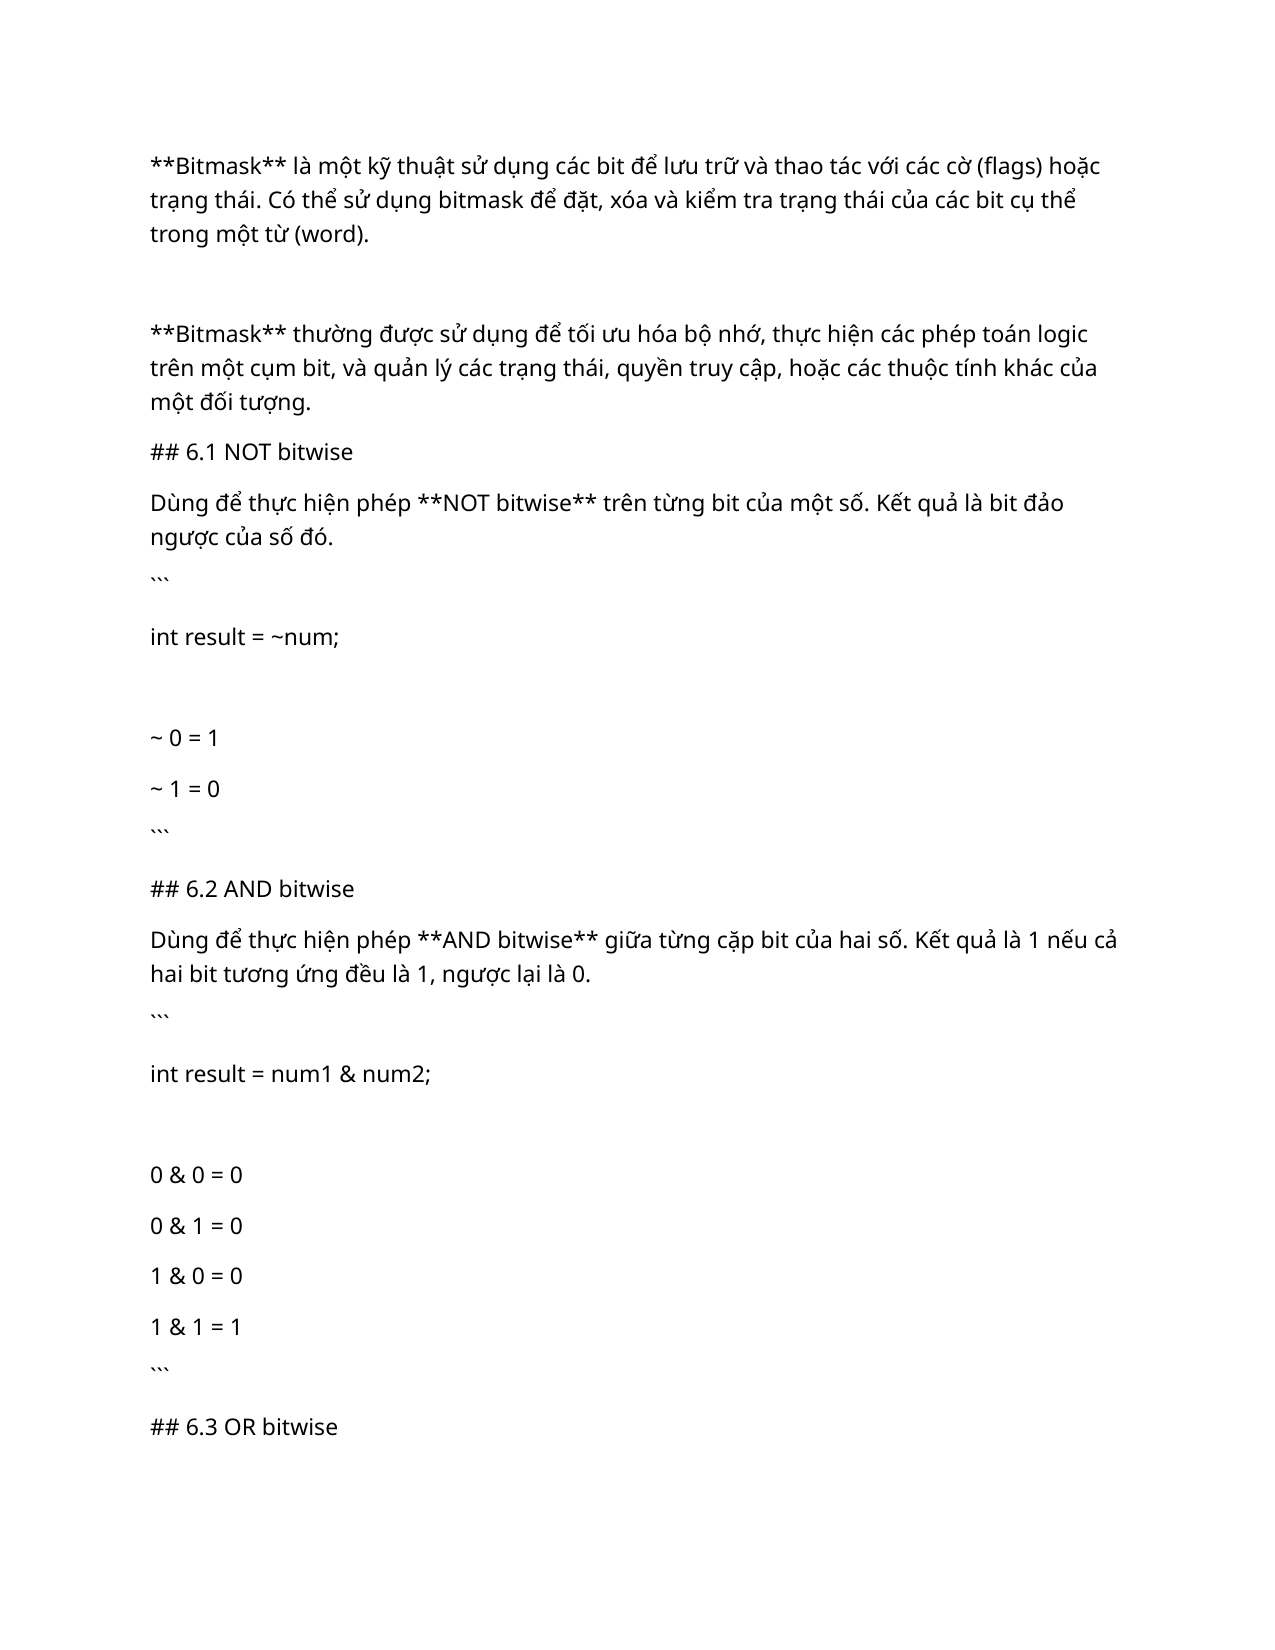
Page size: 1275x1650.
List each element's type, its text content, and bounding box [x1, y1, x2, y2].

text 1 & 1 = 1 [150, 1310, 1125, 1342]
text 0 & 0 = 0 [150, 1159, 1125, 1190]
text int result = num1 & num2; [150, 1058, 1125, 1089]
text ``` [150, 571, 1125, 602]
text **Bitmask** thường được sử dụng để tối ưu hóa bộ nhớ, thực hiện các phép toán logic trên một cụm bit, và quản lý các trạng thái, quyền truy cập, hoặc các thuộc tính khác của một đối tượng. [150, 318, 1125, 417]
text **Bitmask** là một kỹ thuật sử dụng các bit để lưu trữ và thao tác với các cờ (flags) hoặc trạng thái. Có thể sử dụng bitmask để đặt, xóa và kiểm tra trạng thái của các bit cụ thể trong một từ (word). [150, 150, 1125, 249]
text ## 6.1 NOT bitwise [150, 436, 1125, 467]
text ``` [150, 823, 1125, 854]
text Dùng để thực hiện phép **AND bitwise** giữa từng cặp bit của hai số. Kết quả là 1 nếu cả hai bit tương ứng đều là 1, ngược lại là 0. [150, 924, 1125, 989]
text 1 & 0 = 0 [150, 1260, 1125, 1291]
text int result = ~num; [150, 621, 1125, 652]
text ``` [150, 1008, 1125, 1039]
text 0 & 1 = 0 [150, 1209, 1125, 1241]
text ``` [150, 1361, 1125, 1392]
text Dùng để thực hiện phép **NOT bitwise** trên từng bit của một số. Kết quả là bit đảo ngược của số đó. [150, 487, 1125, 552]
text ~ 1 = 0 [150, 772, 1125, 804]
text ## 6.2 AND bitwise [150, 873, 1125, 904]
text ~ 0 = 1 [150, 722, 1125, 753]
text ## 6.3 OR bitwise [150, 1411, 1125, 1442]
